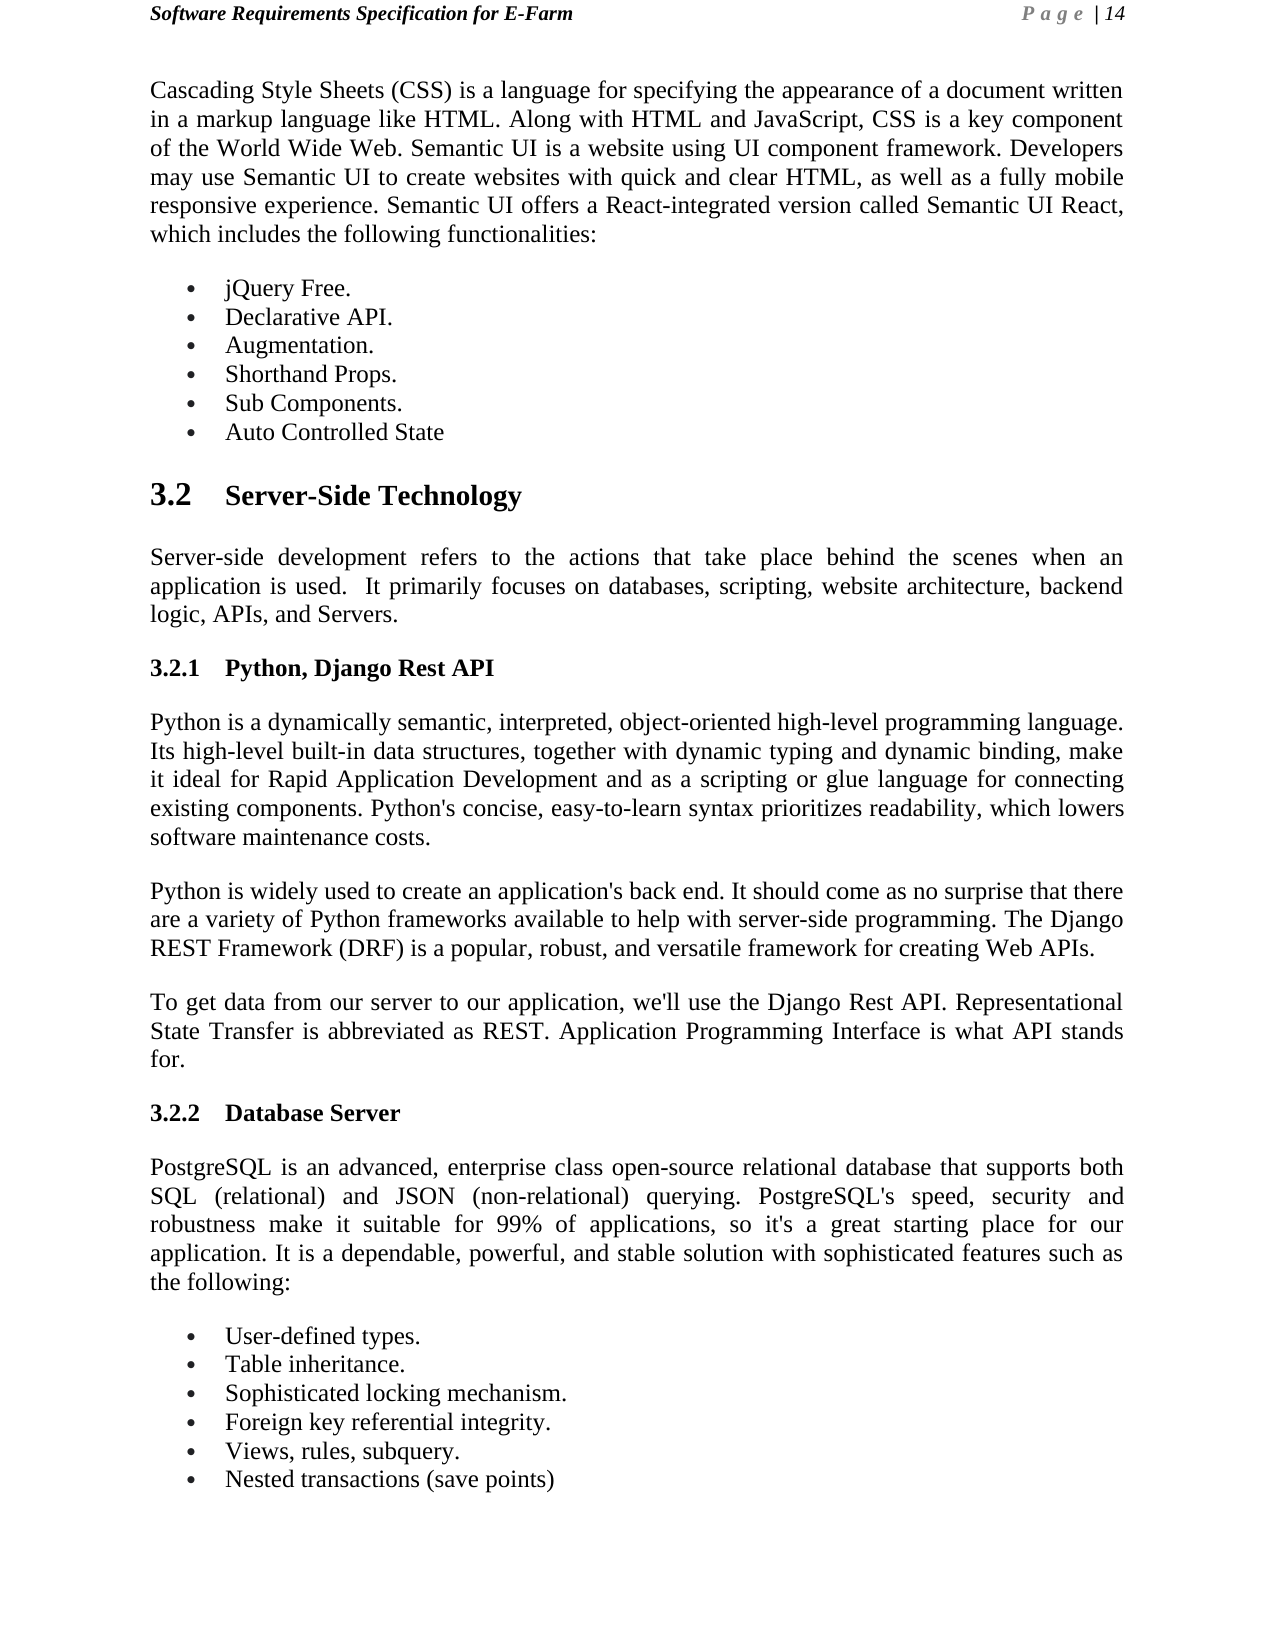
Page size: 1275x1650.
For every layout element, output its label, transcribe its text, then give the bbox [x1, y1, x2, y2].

text To get data from our server to our application, we'll use the Django Rest API. Representational State Transfer is abbreviated as REST. Application Programming Interface is what API stands for. [150, 987, 1125, 1073]
subtitle Database Server [150, 1098, 1125, 1127]
text Cascading Style Sheets (CSS) is a language for specifying the appearance of a document written in a markup language like HTML. Along with HTML and JavaScript, CSS is a key component of the World Wide Web. Semantic UI is a website using UI component framework. Developers may use Semantic UI to create websites with quick and clear HTML, as well as a fully mobile responsive experience. Semantic UI offers a React-integrated version called Semantic UI React, which includes the following functionalities: [150, 75, 1125, 248]
list Augmentation. [187, 330, 1125, 359]
list jQuery Free. [187, 273, 1125, 302]
text PostgreSQL is an advanced, enterprise class open-source relational database that supports both SQL (relational) and JSON (non-relational) querying. PostgreSQL's speed, security and robustness make it suitable for 99% of applications, so it's a great starting place for our application. It is a dependable, powerful, and stable solution with sophisticated features such as the following: [150, 1152, 1125, 1296]
subtitle Python, Django Rest API [150, 653, 1125, 682]
list Foreign key referential integrity. [187, 1407, 1125, 1436]
text Python is a dynamically semantic, interpreted, object-oriented high-level programming language. Its high-level built-in data structures, together with dynamic typing and dynamic binding, make it ideal for Rapid Application Development and as a scripting or glue language for connecting existing components. Python's concise, easy-to-learn syntax prioritizes readability, which lowers software maintenance costs. [150, 707, 1125, 851]
list Nested transactions (save points) [187, 1464, 1125, 1493]
list Table inheritance. [187, 1349, 1125, 1378]
text Python is widely used to create an application's back end. It should come as no surprise that there are a variety of Python frameworks available to help with server-side programming. The Django REST Framework (DRF) is a popular, robust, and versatile framework for creating Web APIs. [150, 876, 1125, 962]
text Server-side development refers to the actions that take place behind the scenes when an application is used. It primarily focuses on databases, scripting, website architecture, backend logic, APIs, and Servers. [150, 542, 1125, 628]
list Shorthand Props. [187, 359, 1125, 388]
list Auto Controlled State [187, 417, 1125, 445]
list Declarative API. [187, 302, 1125, 330]
list User-defined types. [187, 1321, 1125, 1349]
subtitle Server-Side Technology [150, 474, 1125, 513]
list Sub Components. [187, 388, 1125, 417]
list Views, rules, subquery. [187, 1436, 1125, 1464]
list Sophisticated locking mechanism. [187, 1378, 1125, 1407]
